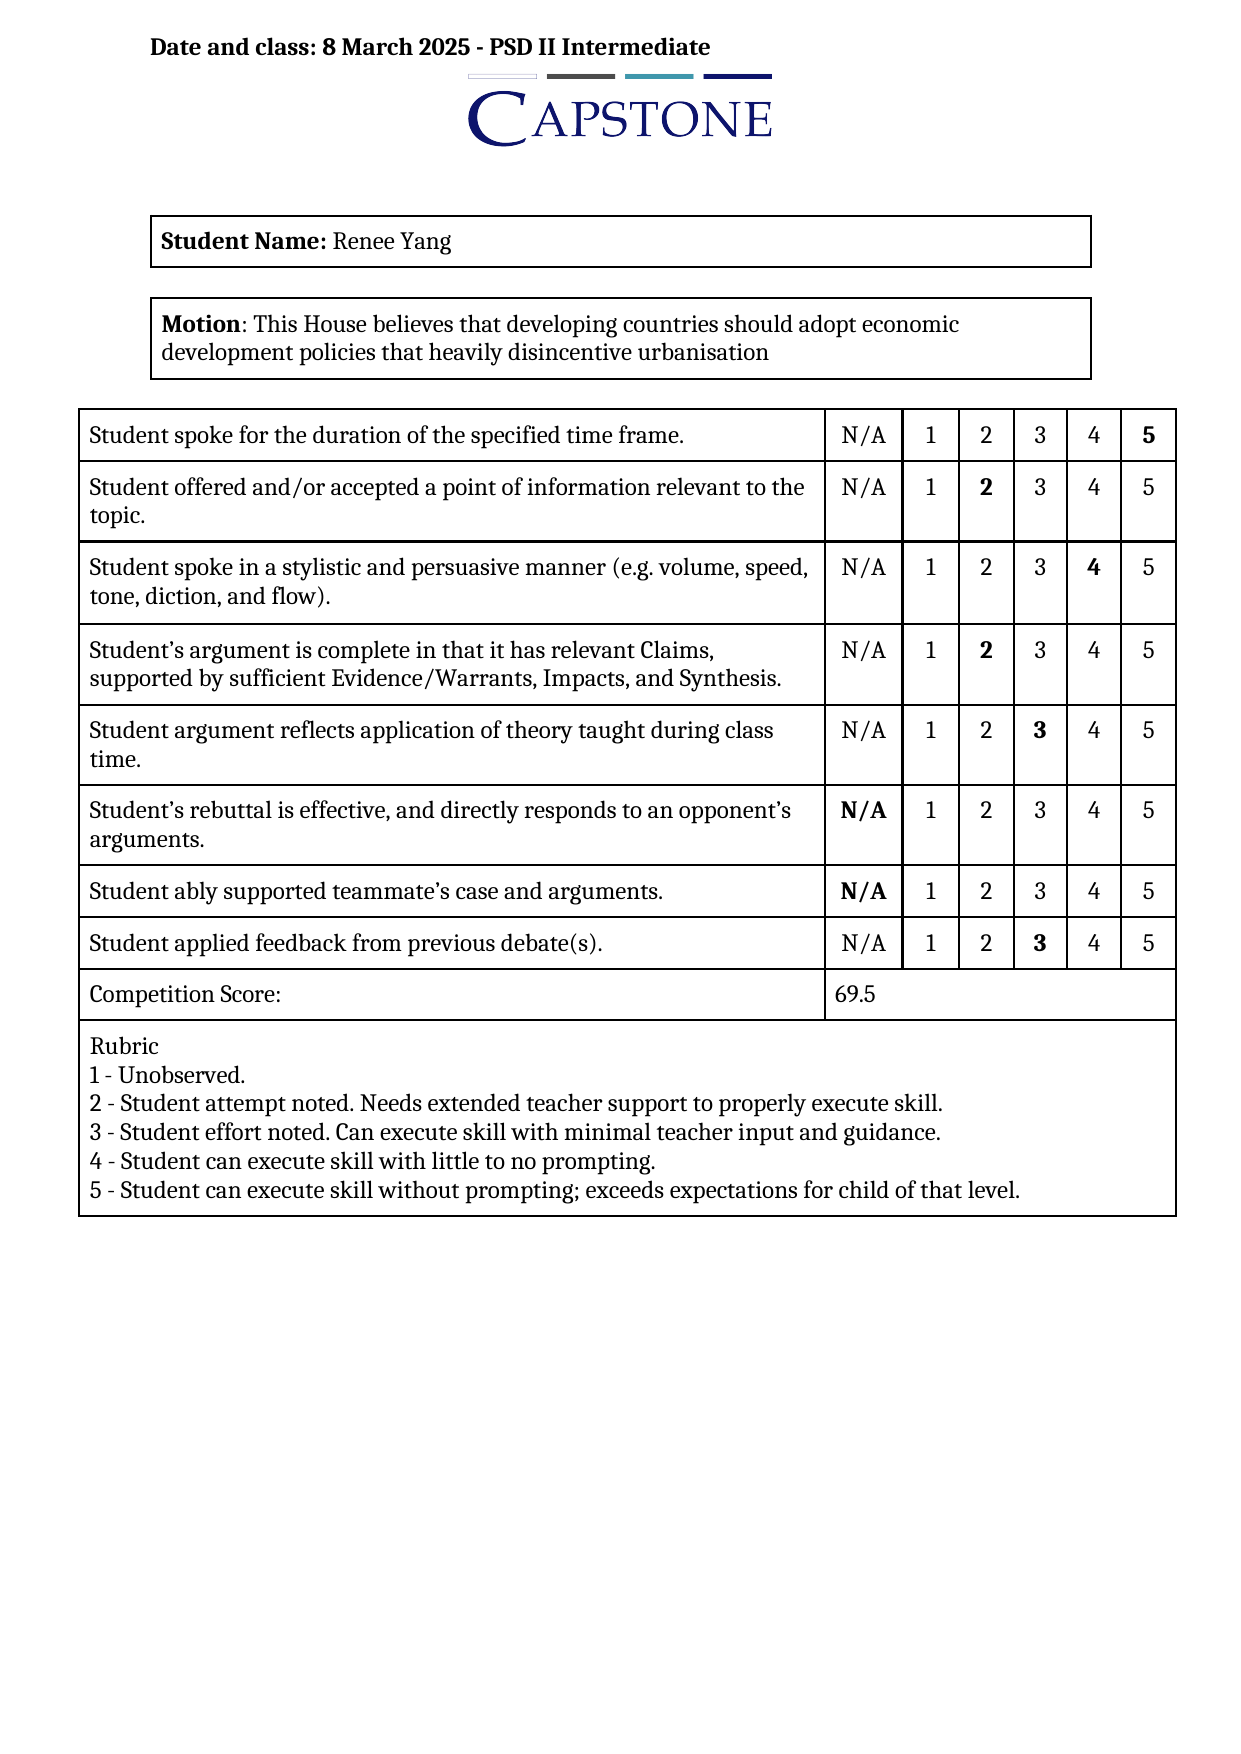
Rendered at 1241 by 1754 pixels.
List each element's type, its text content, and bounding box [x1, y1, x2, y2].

table_cell 2 [960, 918, 1013, 968]
table_cell N/A [826, 706, 901, 784]
table_cell Rubric 1 - Unobserved. 2 - Student attempt noted. Needs extended teacher support to properly execute skill. 3 - Student effort noted. Can execute skill with minimal teacher input and guidance. 4 - Student can execute skill with little to no prompting. 5 - Student can execute skill without prompting; exceeds expectations for child of that level. [80, 1021, 1175, 1215]
table_header Student Name: Renee Yang [152, 217, 1090, 266]
table_cell 2 [960, 543, 1013, 623]
table_cell 2 [960, 706, 1013, 784]
table_cell 2 [960, 866, 1013, 916]
table_cell N/A [826, 543, 901, 623]
table_cell 5 [1122, 543, 1175, 623]
table_cell Student offered and/or accepted a point of information relevant to the topic. [80, 462, 824, 540]
table_cell 1 [904, 625, 958, 703]
table_cell 4 [1068, 543, 1120, 623]
table_cell 1 [904, 786, 958, 864]
table_cell 1 [904, 918, 958, 968]
table_cell N/A [826, 866, 901, 916]
picture [460, 66, 781, 153]
table_cell 2 [960, 786, 1013, 864]
table_cell 5 [1122, 462, 1175, 540]
table_cell 3 [1015, 786, 1066, 864]
table_cell 1 [904, 462, 958, 540]
table_cell 5 [1122, 625, 1175, 703]
table_cell 1 [904, 543, 958, 623]
table_cell N/A [826, 462, 901, 540]
table_cell 4 [1068, 918, 1120, 968]
table_cell 3 [1015, 706, 1066, 784]
table_cell 4 [1068, 866, 1120, 916]
table_cell 1 [904, 706, 958, 784]
table_cell 4 [1068, 462, 1120, 540]
table_cell 3 [1015, 543, 1066, 623]
table_cell Student’s rebuttal is effective, and directly responds to an opponent’s arguments. [80, 786, 824, 864]
table_cell Student applied feedback from previous debate(s). [80, 918, 824, 968]
table_cell 2 [960, 462, 1013, 540]
table_cell Competition Score: [80, 970, 824, 1019]
table_cell Student ably supported teammate’s case and arguments. [80, 866, 824, 916]
table_cell 4 [1068, 625, 1120, 703]
table_cell 1 [904, 866, 958, 916]
table_cell N/A [826, 625, 901, 703]
table_header 1 [904, 410, 958, 460]
table_cell 3 [1015, 918, 1066, 968]
table_header 3 [1015, 410, 1066, 460]
table_cell 5 [1122, 918, 1175, 968]
table_cell 4 [1068, 786, 1120, 864]
table_cell 2 [960, 625, 1013, 703]
table_header N/A [826, 410, 901, 460]
table_cell N/A [826, 918, 901, 968]
table_cell 5 [1122, 866, 1175, 916]
table_header Motion: This House believes that developing countries should adopt economic development policies that heavily disincentive urbanisation [152, 299, 1090, 377]
table_cell 5 [1122, 706, 1175, 784]
table_cell N/A [826, 786, 901, 864]
table_header 4 [1068, 410, 1120, 460]
table_cell 4 [1068, 706, 1120, 784]
table_cell Student argument reflects application of theory taught during class time. [80, 706, 824, 784]
table_header 5 [1122, 410, 1175, 460]
table_cell Student’s argument is complete in that it has relevant Claims, supported by sufficient Evidence/Warrants, Impacts, and Synthesis. [80, 625, 824, 703]
table_cell 3 [1015, 625, 1066, 703]
table_cell 5 [1122, 786, 1175, 864]
table_cell 3 [1015, 866, 1066, 916]
table_header 2 [960, 410, 1013, 460]
table_header Student spoke for the duration of the specified time frame. [80, 410, 824, 460]
table_cell 69.5 [826, 970, 1175, 1019]
table_cell Student spoke in a stylistic and persuasive manner (e.g. volume, speed, tone, diction, and flow). [80, 543, 824, 623]
table_cell 3 [1015, 462, 1066, 540]
